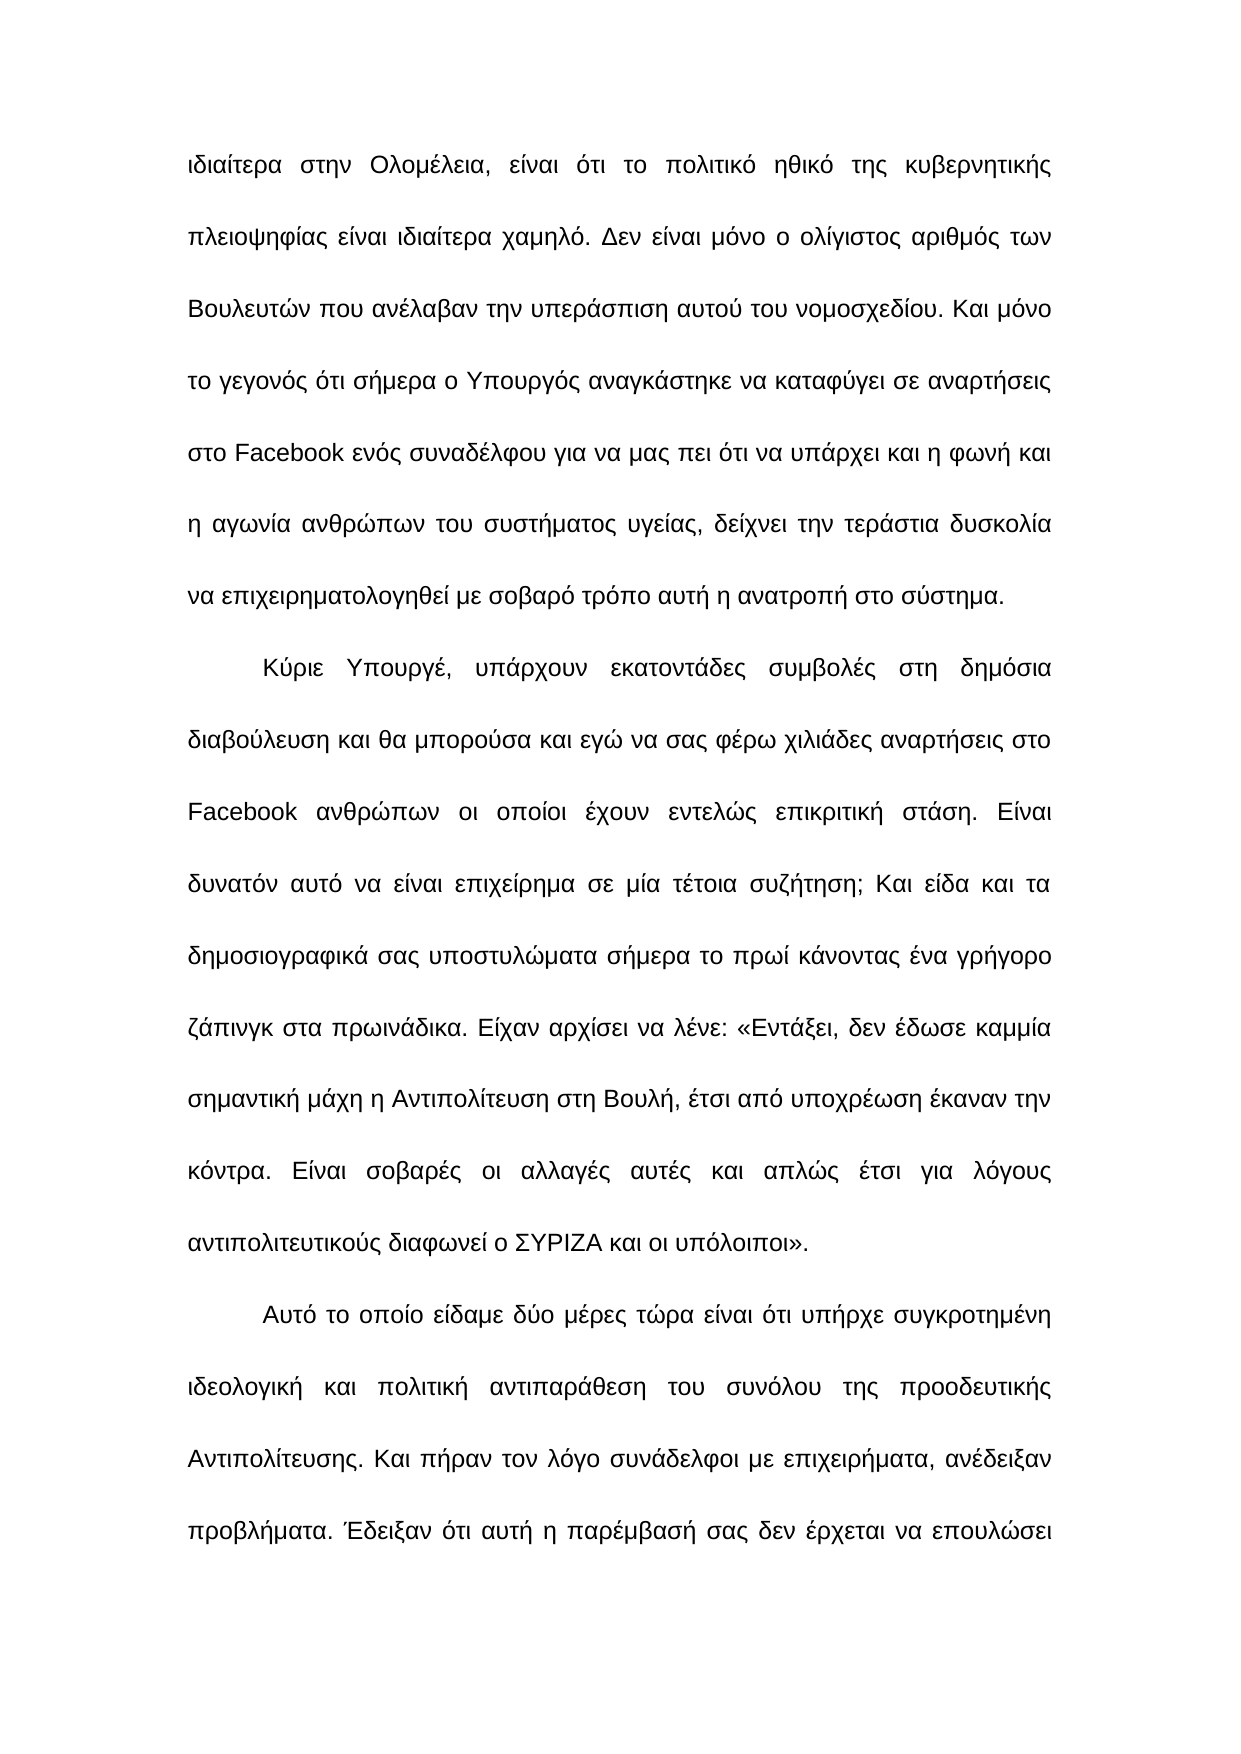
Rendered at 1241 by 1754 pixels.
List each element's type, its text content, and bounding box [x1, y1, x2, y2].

text Κύριε Υπουργέ, υπάρχουν εκατοντάδες συμβολές στη δημόσια διαβούλευση και θα μπορούσα και εγώ να σας φέρω χιλιάδες αναρτήσεις στο Facebook ανθρώπων οι οποίοι έχουν εντελώς επικριτική στάση. Είναι δυνατόν αυτό να είναι επιχείρημα σε μία τέτοια συζήτηση; Και είδα και τα δημοσιογραφικά σας υποστυλώματα σήμερα το πρωί κάνοντας ένα γρήγορο ζάπινγκ στα πρωινάδικα. Είχαν αρχίσει να λένε: «Εντάξει, δεν έδωσε καμμία σημαντική μάχη η Αντιπολίτευση στη Βουλή, έτσι από υποχρέωση έκαναν την κόντρα. Είναι σοβαρές οι αλλαγές αυτές και απλώς έτσι για λόγους αντιπολιτευτικούς διαφωνεί ο ΣΥΡΙΖΑ και οι υπόλοιποι». [187, 653, 1053, 1257]
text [187, 1300, 1053, 1544]
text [187, 150, 1053, 610]
